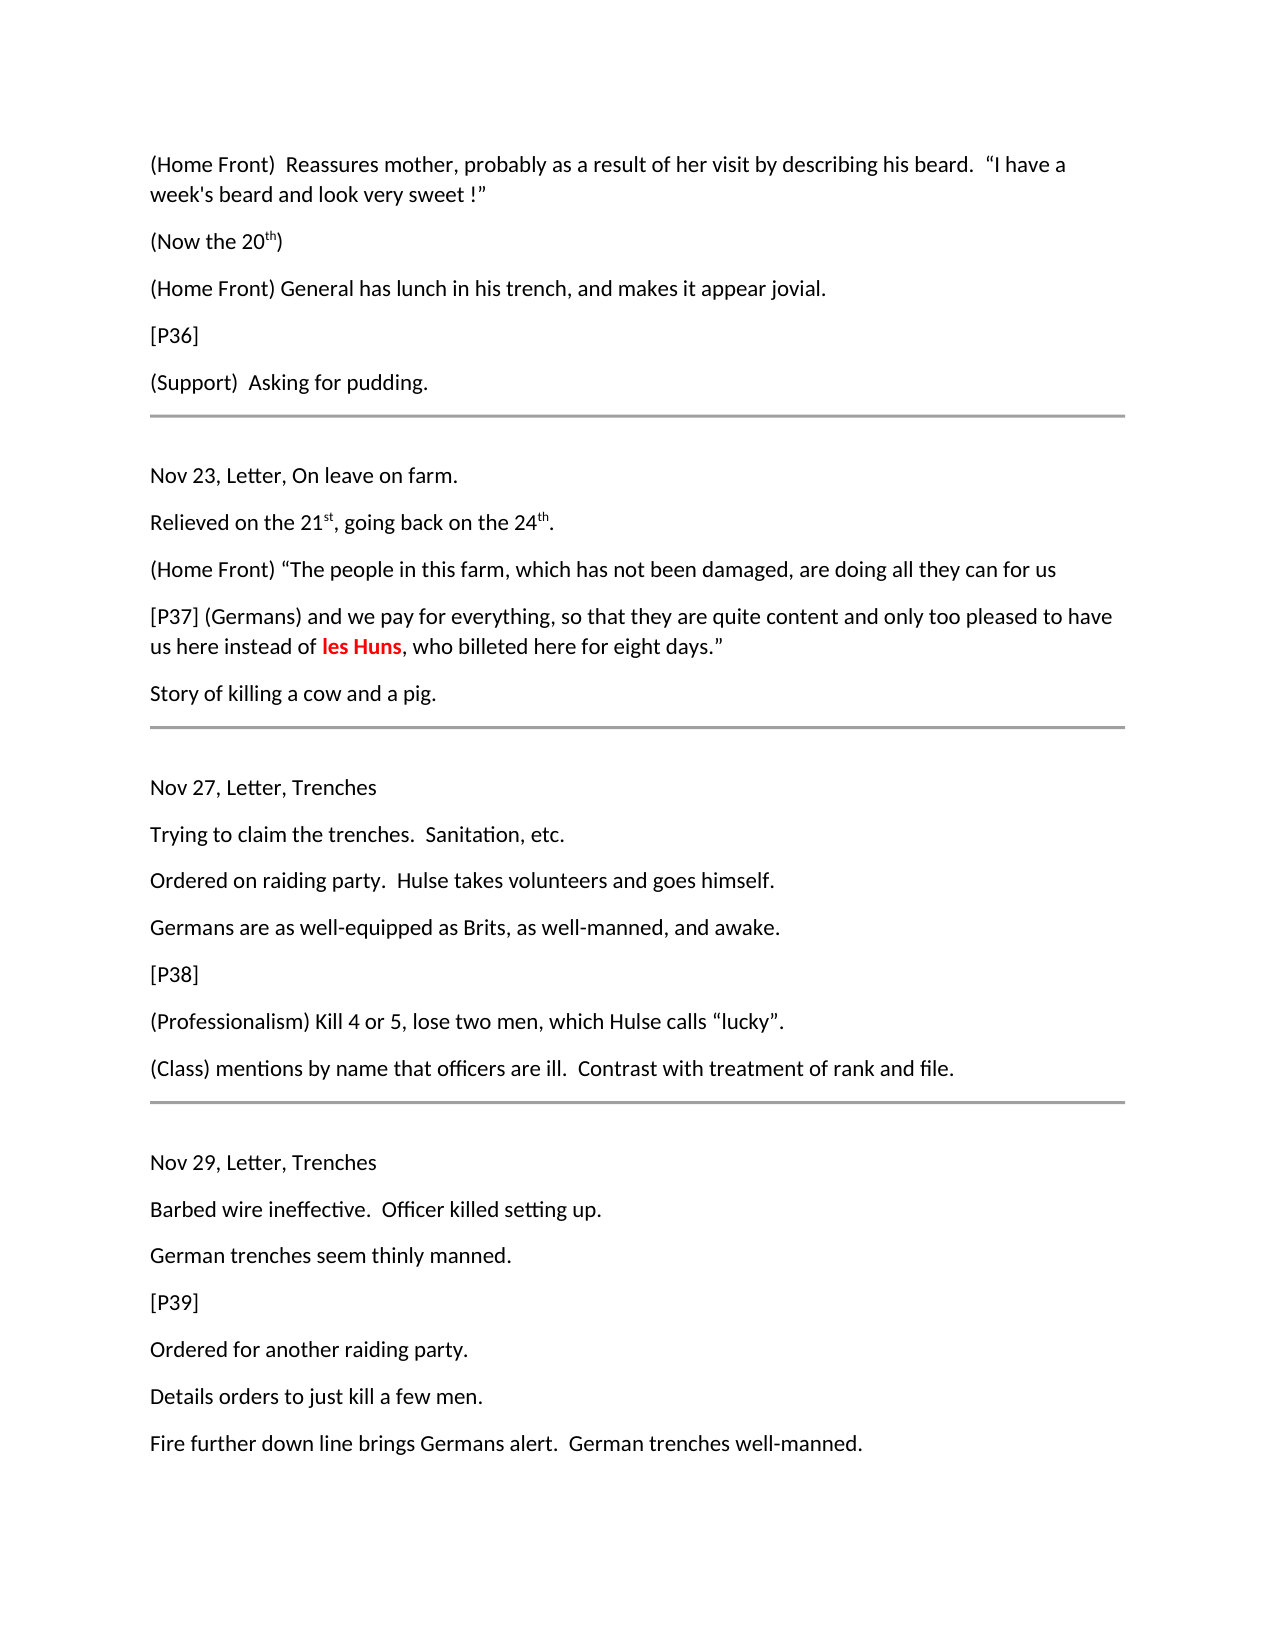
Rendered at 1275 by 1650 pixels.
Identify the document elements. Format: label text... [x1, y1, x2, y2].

text Ordered on raiding party. Hulse takes volunteers and goes himself. [150, 867, 1125, 895]
text (Home Front) “The people in this farm, which has not been damaged, are doing all they can for us [150, 555, 1125, 583]
text Germans are as well-equipped as Brits, as well-manned, and awake. [150, 913, 1125, 942]
text Nov 27, Letter, Trenches [150, 773, 1125, 801]
text [P37] (Germans) and we pay for everything, so that they are quite content and only too pleased to have us here instead of les Huns, who billeted here for eight days.” [150, 602, 1125, 660]
text [P39] [150, 1288, 1125, 1317]
text Relieved on the 21st, going back on the 24th. [150, 508, 1125, 536]
text (Home Front) Reassures mother, probably as a result of her visit by describing his beard. “I have a week's beard and look very sweet !” [150, 150, 1125, 208]
text Ordered for another raiding party. [150, 1335, 1125, 1363]
text (Class) mentions by name that officers are ill. Contrast with treatment of rank and file. [150, 1054, 1125, 1082]
text (Support) Asking for pudding. [150, 368, 1125, 396]
text (Professionalism) Kill 4 or 5, lose two men, which Hulse calls “lucky”. [150, 1007, 1125, 1035]
text Nov 23, Letter, On leave on farm. [150, 461, 1125, 489]
text (Home Front) General has lunch in his trench, and makes it appear jovial. [150, 274, 1125, 302]
text [P38] [150, 960, 1125, 988]
text Story of killing a cow and a pig. [150, 679, 1125, 707]
text (Now the 20th) [150, 227, 1125, 255]
text [P36] [150, 321, 1125, 349]
text Details orders to just kill a few men. [150, 1382, 1125, 1410]
text Fire further down line brings Germans alert. German trenches well-manned. [150, 1429, 1125, 1457]
text Trying to claim the trenches. Sanitation, etc. [150, 820, 1125, 848]
text Barbed wire ineffective. Officer killed setting up. [150, 1195, 1125, 1223]
text Nov 29, Letter, Trenches [150, 1148, 1125, 1176]
text German trenches seem thinly manned. [150, 1242, 1125, 1270]
